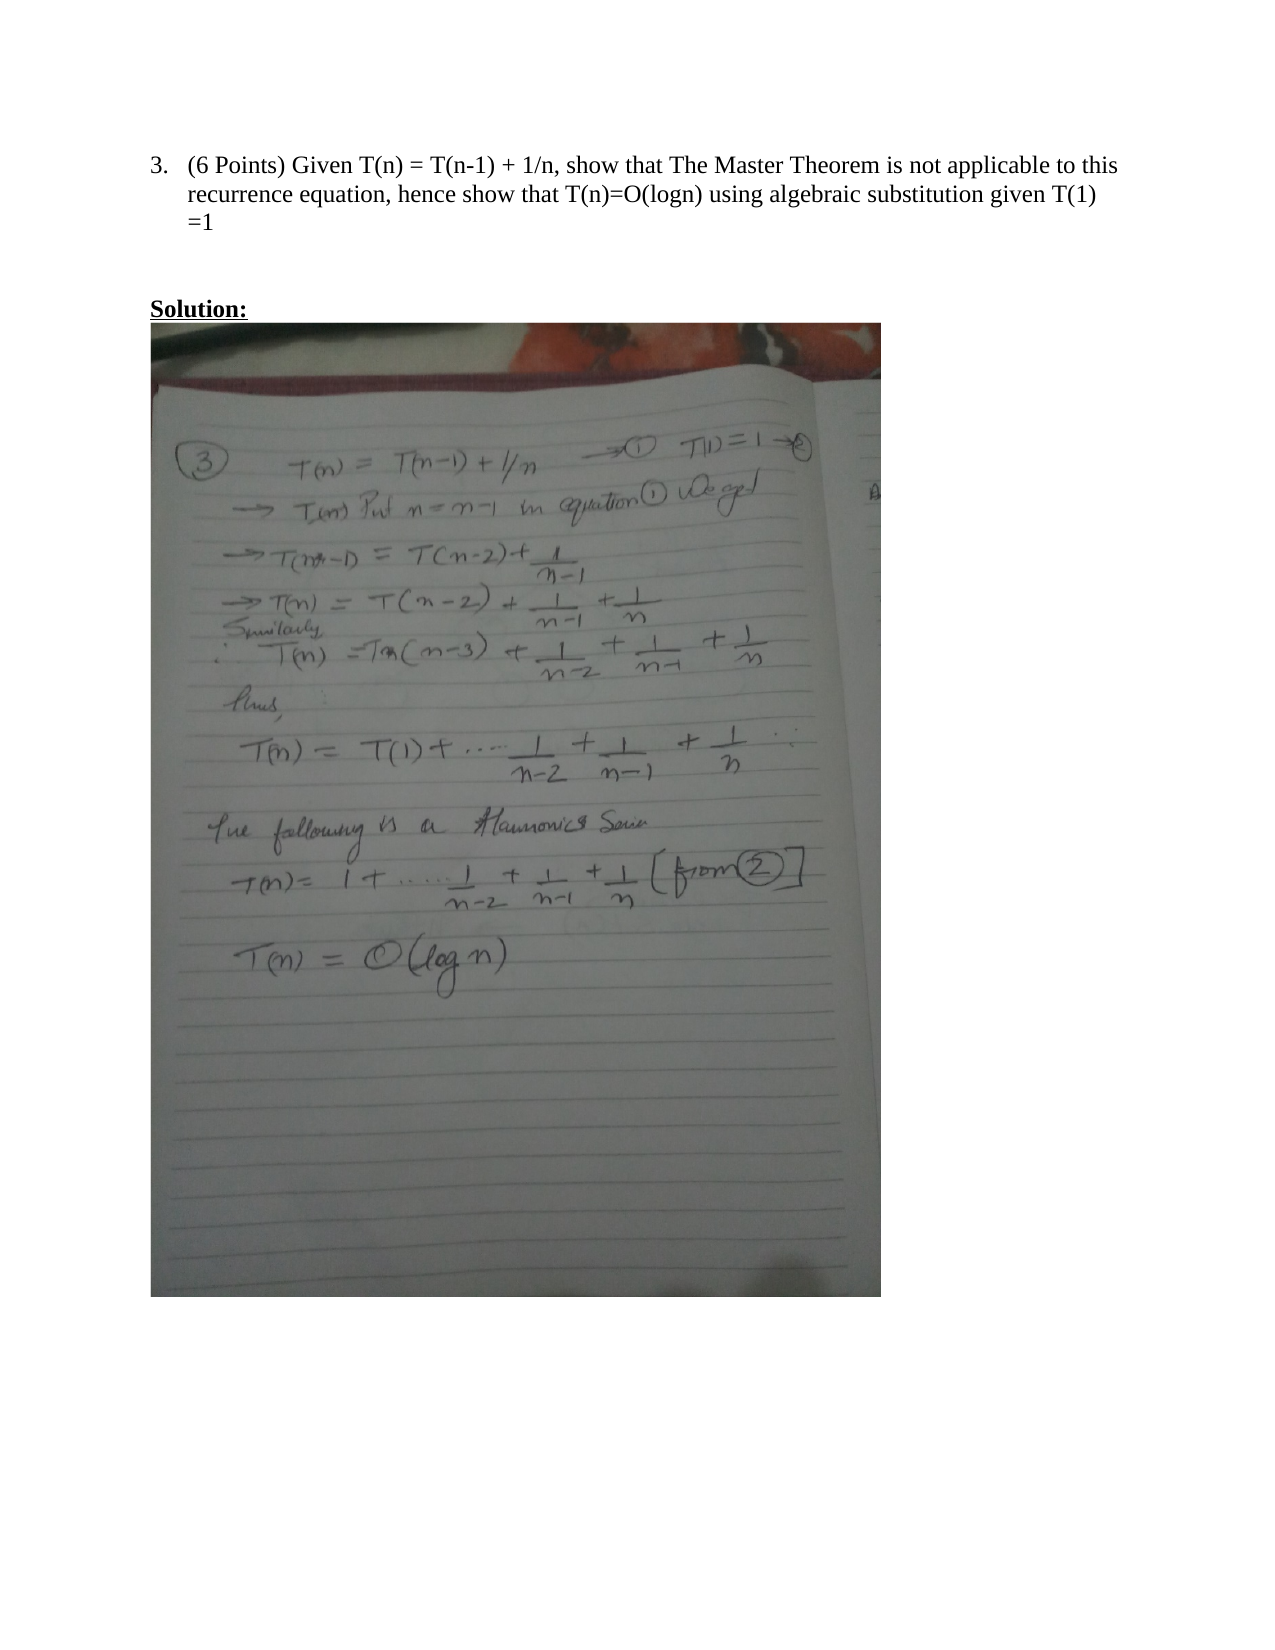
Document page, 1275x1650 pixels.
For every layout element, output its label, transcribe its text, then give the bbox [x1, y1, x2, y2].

list (6 Points) Given T(n) = T(n-1) + 1/n, show that The Master Theorem is not applicable to this recurrence equation, hence show that T(n)=O(logn) using algebraic substitution given T(1) =1 [150, 150, 1125, 236]
text Solution: [150, 294, 1125, 322]
picture [151, 324, 881, 1297]
